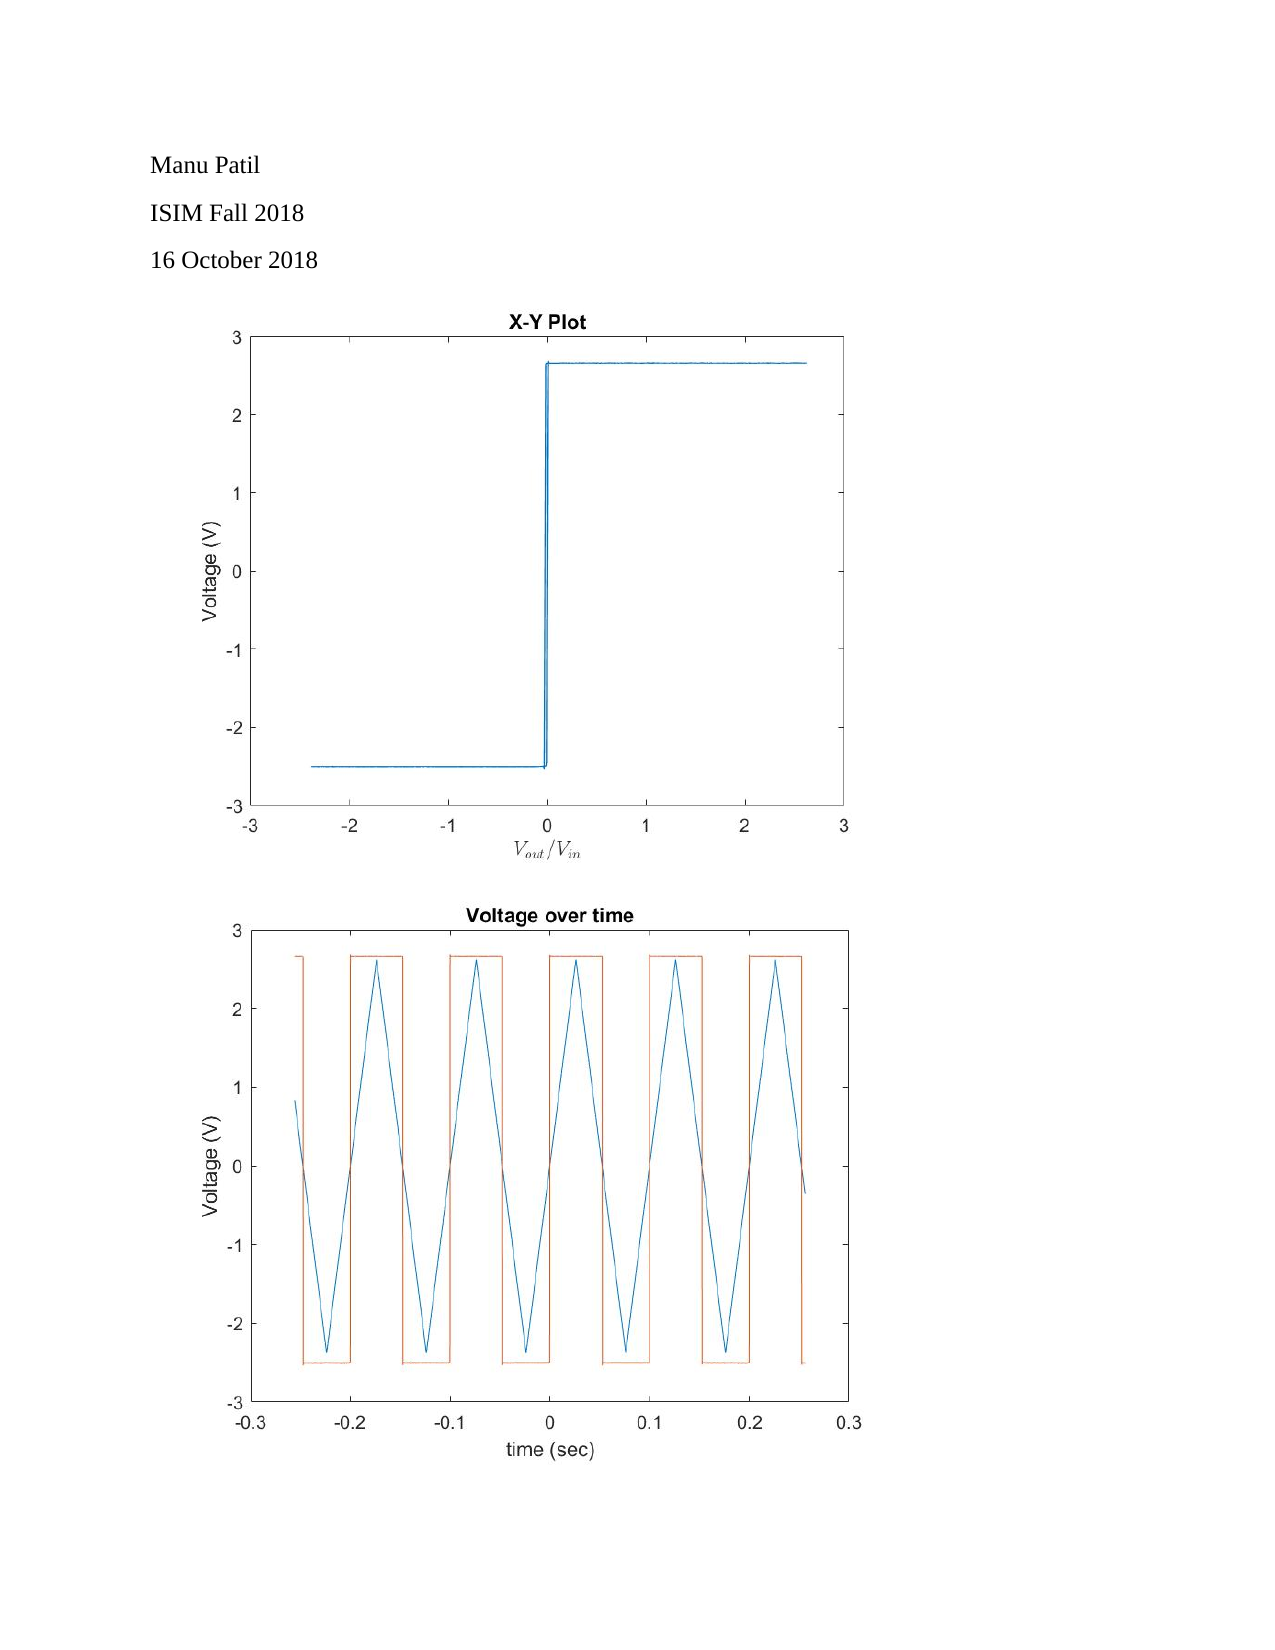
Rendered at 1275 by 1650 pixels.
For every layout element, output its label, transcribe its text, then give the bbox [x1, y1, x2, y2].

text Manu Patil [150, 150, 1125, 179]
picture [150, 886, 922, 1465]
text 16 October 2018 [150, 245, 1125, 274]
picture [150, 293, 917, 868]
text ISIM Fall 2018 [150, 198, 1125, 226]
